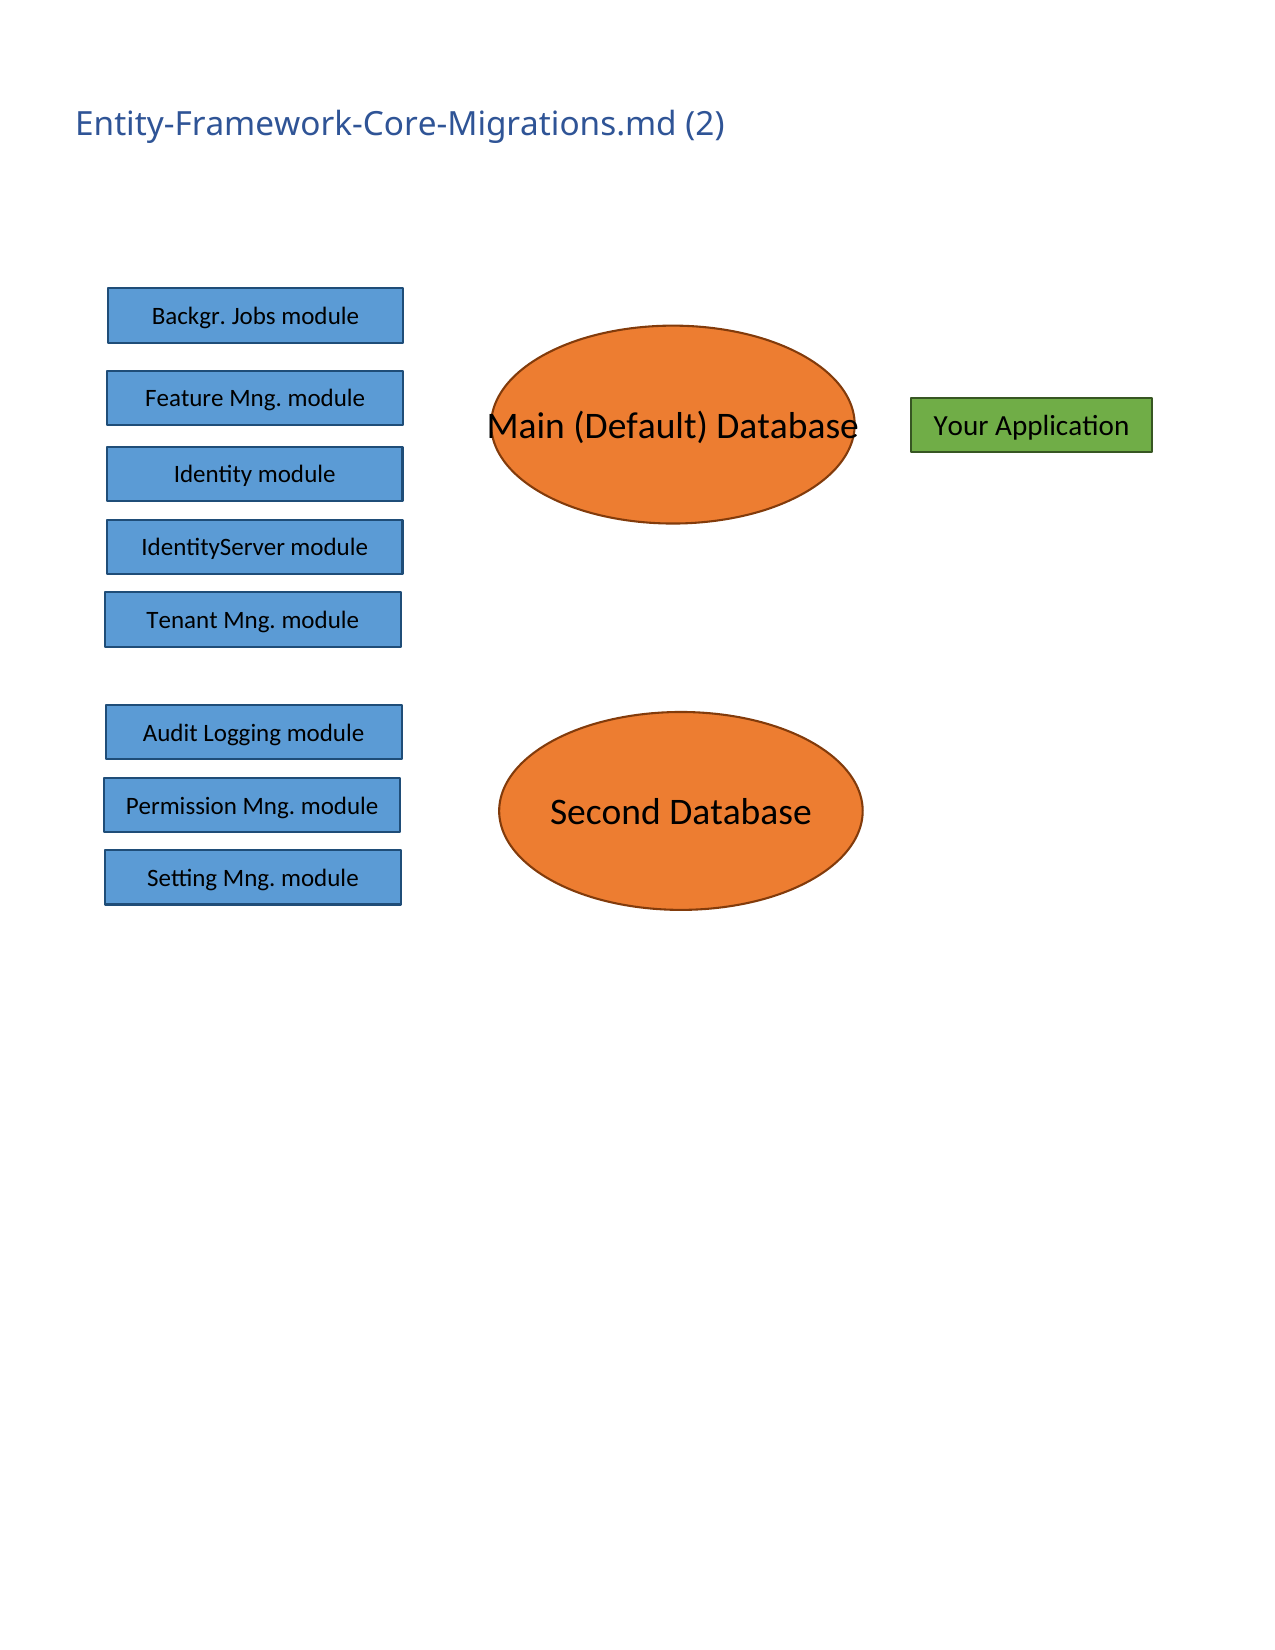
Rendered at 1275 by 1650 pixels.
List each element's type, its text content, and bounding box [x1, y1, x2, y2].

subtitle Entity-Framework-Core-Migrations.md (2) [75, 100, 1200, 145]
